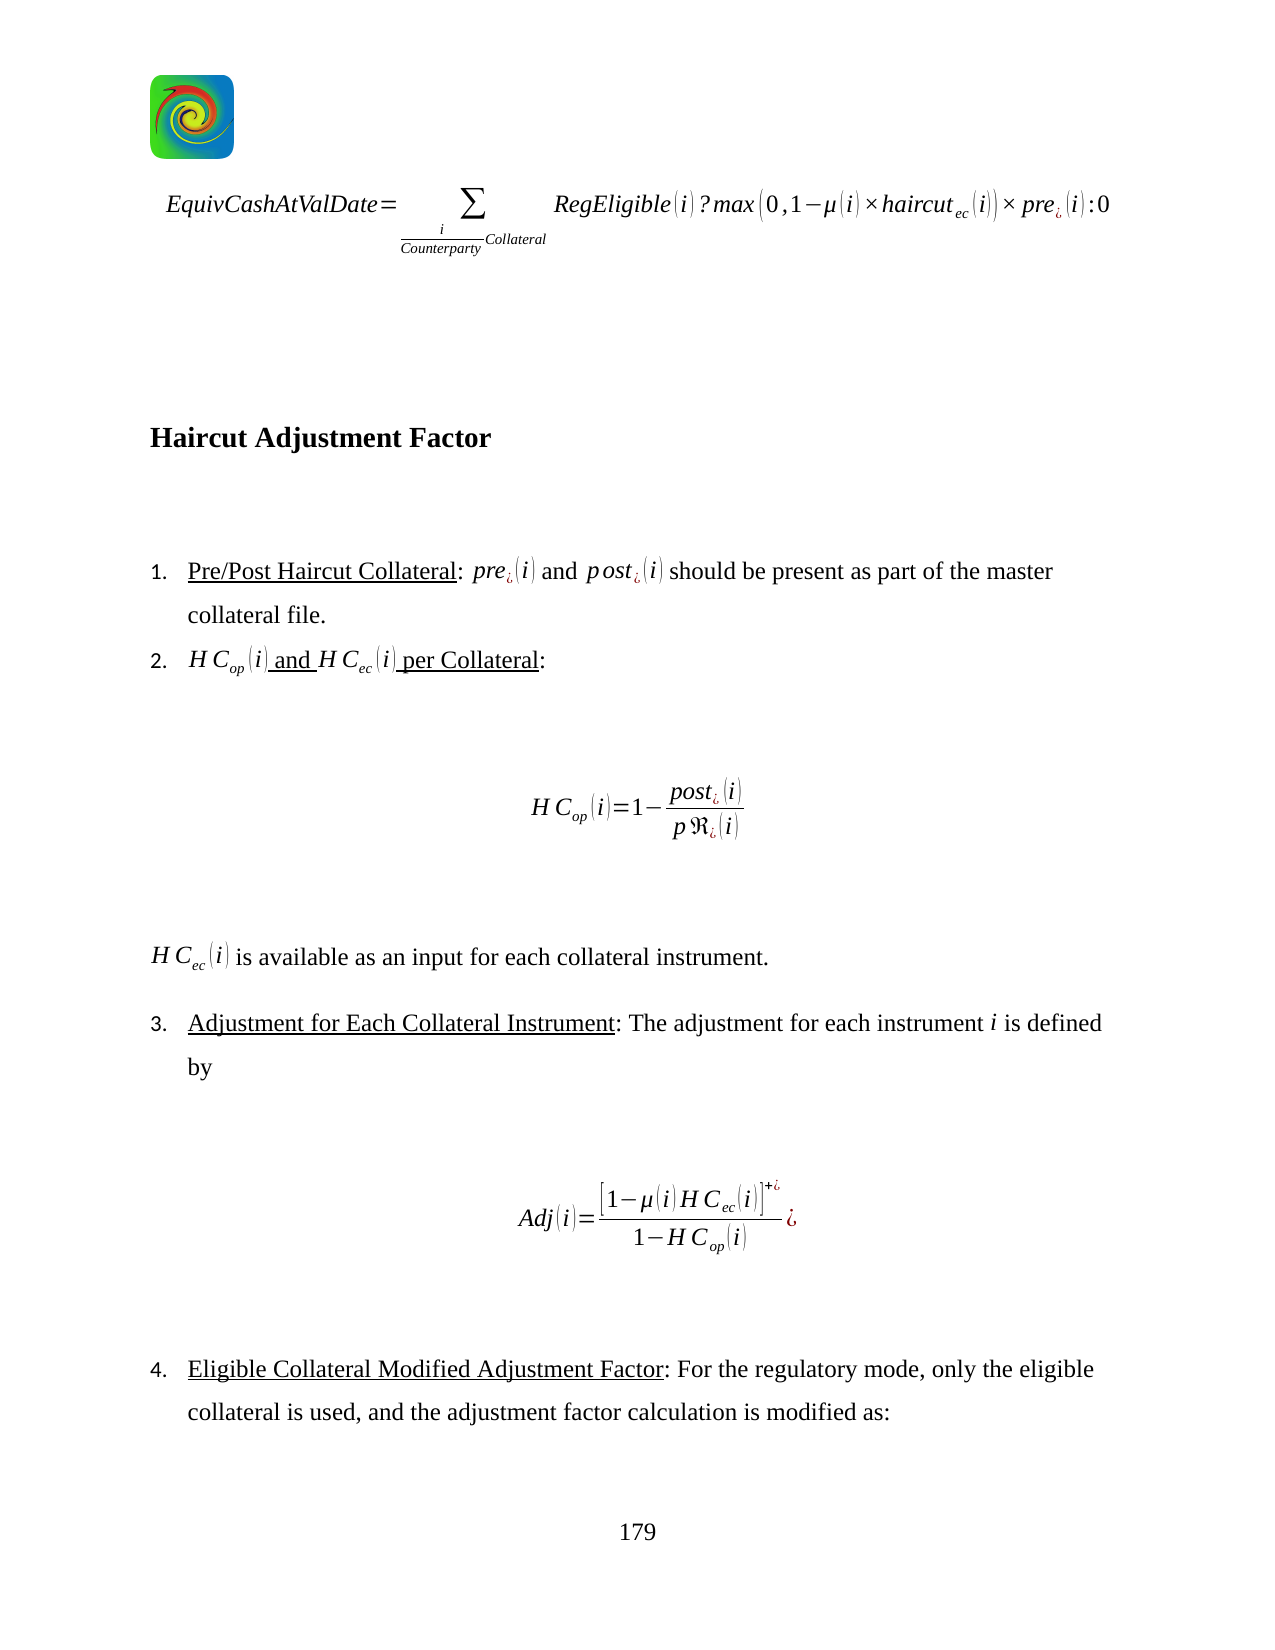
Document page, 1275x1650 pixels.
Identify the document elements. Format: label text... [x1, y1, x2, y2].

list Pre/Post Haircut Collateral: and should be present as part of the master collateral file. [150, 555, 1125, 629]
list Adjustment for Each Collateral Instrument: The adjustment for each instrument is defined by [150, 1008, 1125, 1081]
list Eligible Collateral Modified Adjustment Factor: For the regulatory mode, only the eligible collateral is used, and the adjustment factor calculation is modified as: [150, 1354, 1125, 1426]
text Haircut Adjustment Factor [150, 420, 1125, 454]
picture [150, 75, 223, 159]
text is available as an input for each collateral instrument. [150, 940, 1125, 973]
list and per Collateral: [150, 643, 1125, 677]
picture [188, 75, 234, 159]
